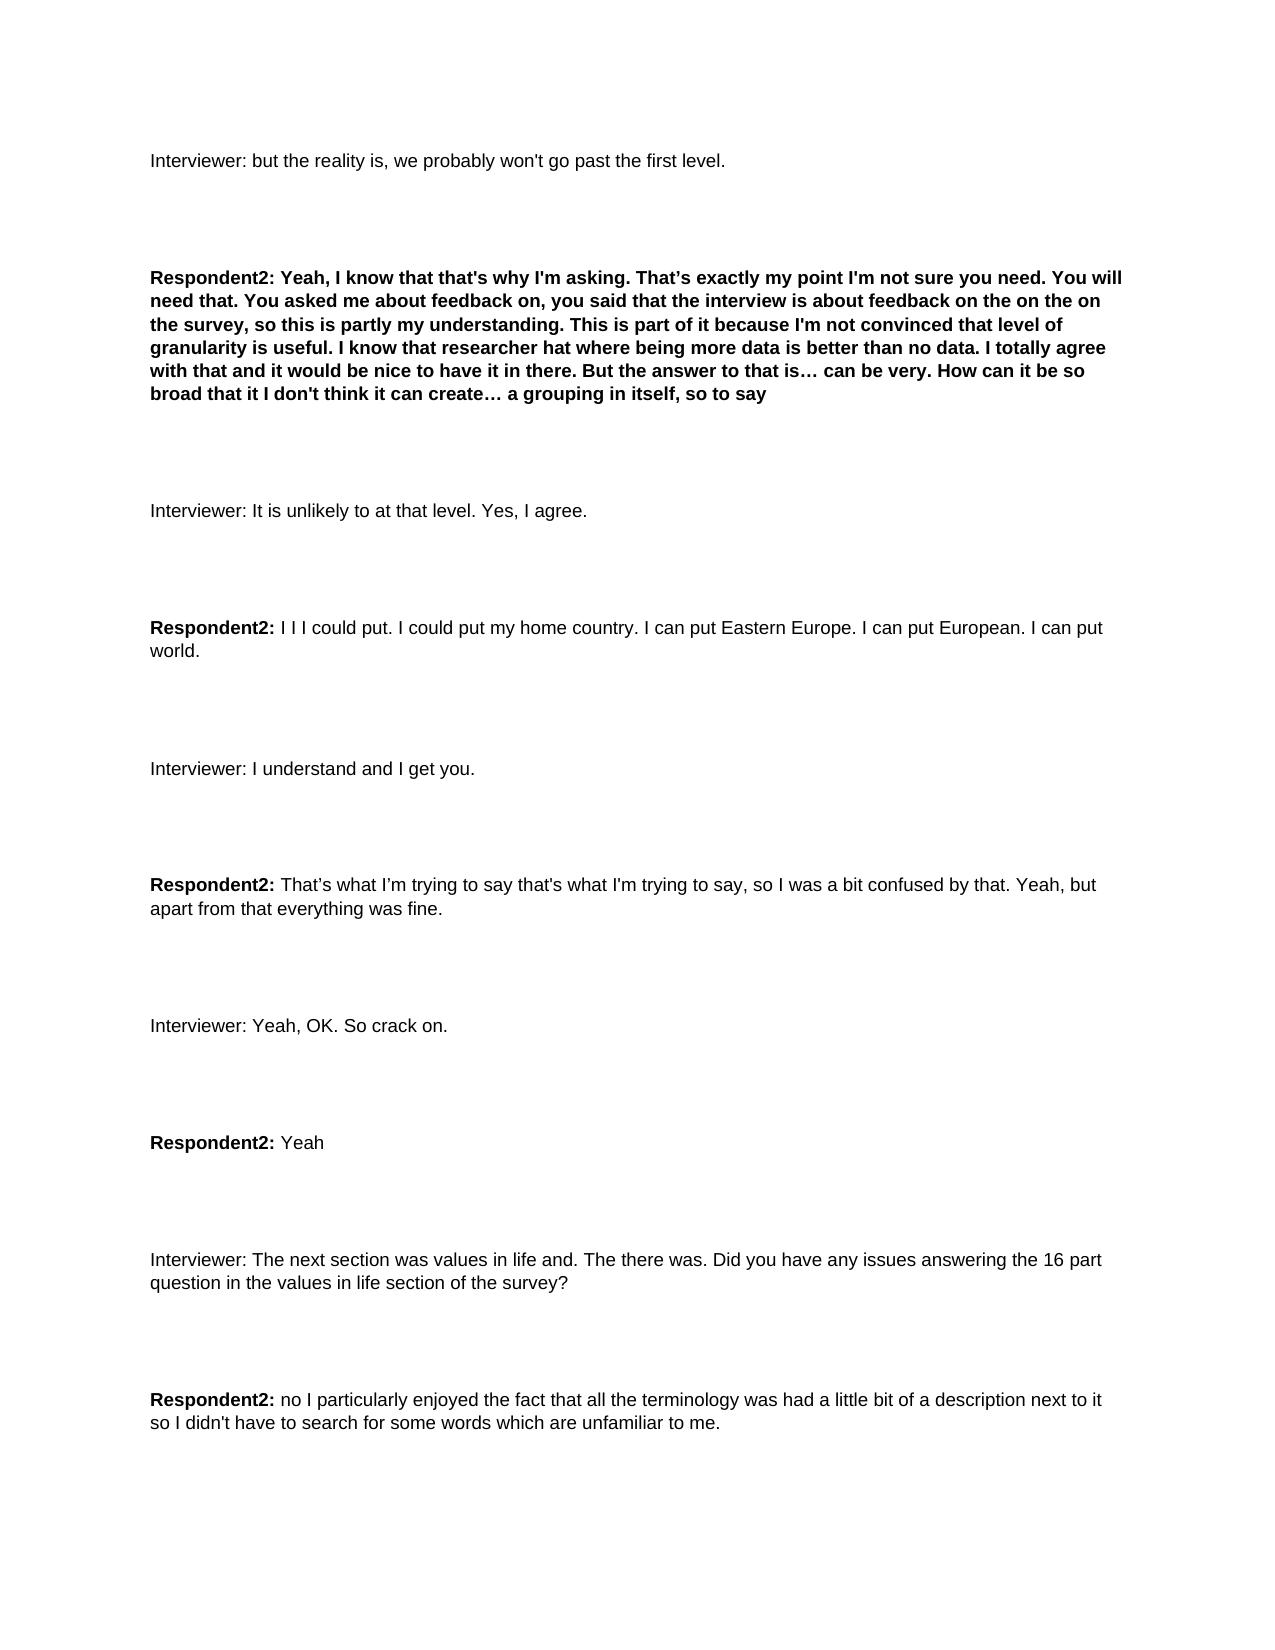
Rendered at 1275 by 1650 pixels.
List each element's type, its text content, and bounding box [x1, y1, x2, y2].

text Respondent2: I I I could put. I could put my home country. I can put Eastern Europe. I can put European. I can put world. [150, 617, 1125, 662]
text Interviewer: I understand and I get you. [150, 757, 1125, 779]
text Interviewer: but the reality is, we probably won't go past the first level. [150, 150, 1125, 172]
text Respondent2: That’s what I’m trying to say that's what I'm trying to say, so I was a bit confused by that. Yeah, but apart from that everything was fine. [150, 874, 1125, 919]
text Interviewer: It is unlikely to at that level. Yes, I agree. [150, 500, 1125, 522]
text Interviewer: Yeah, OK. So crack on. [150, 1014, 1125, 1036]
text Respondent2: no I particularly enjoyed the fact that all the terminology was had a little bit of a description next to it so I didn't have to search for some words which are unfamiliar to me. [150, 1389, 1125, 1433]
text Respondent2: Yeah, I know that that's why I'm asking. That’s exactly my point I'm not sure you need. You will need that. You asked me about feedback on, you said that the interview is about feedback on the on the on the survey, so this is partly my understanding. This is part of it because I'm not convinced that level of granularity is useful. I know that researcher hat where being more data is better than no data. I totally agree with that and it would be nice to have it in there. But the answer to that is… can be very. How can it be so broad that it I don't think it can create… a grouping in itself, so to say [150, 267, 1125, 405]
text Respondent2: Yeah [150, 1131, 1125, 1153]
text Interviewer: The next section was values in life and. The there was. Did you have any issues answering the 16 part question in the values in life section of the survey? [150, 1248, 1125, 1293]
